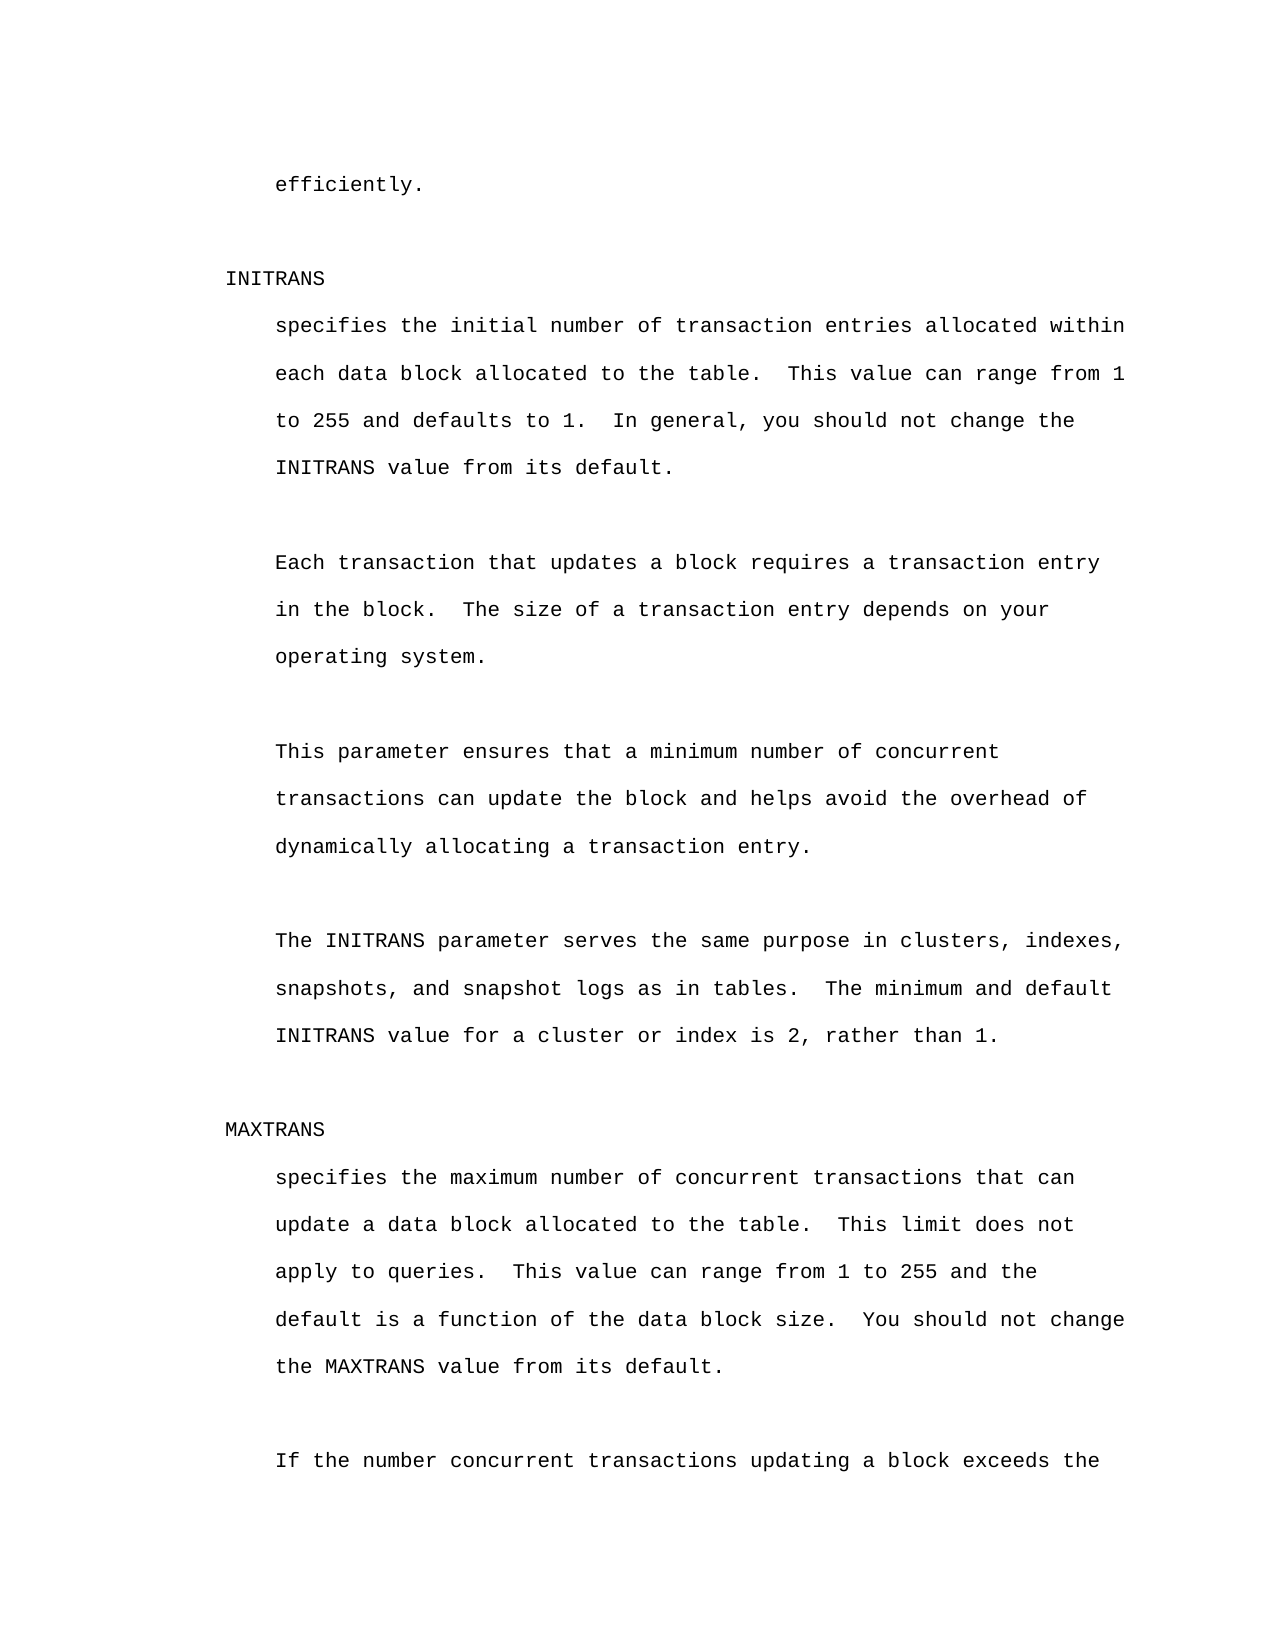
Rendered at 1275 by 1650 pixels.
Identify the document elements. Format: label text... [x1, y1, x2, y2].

text If the number concurrent transactions updating a block exceeds the [225, 1451, 1143, 1474]
text snapshots, and snapshot logs as in tables. The minimum and default [225, 978, 1143, 1001]
text default is a function of the data block size. You should not change [225, 1309, 1143, 1332]
text dynamically allocating a transaction entry. [225, 836, 1143, 859]
text INITRANS value from its default. [225, 457, 1143, 481]
text each data block allocated to the table. This value can range from 1 [225, 363, 1143, 386]
text the MAXTRANS value from its default. [225, 1356, 1143, 1379]
text update a data block allocated to the table. This limit does not [225, 1214, 1143, 1238]
text operating system. [225, 647, 1143, 670]
text in the block. The size of a transaction entry depends on your [225, 599, 1143, 623]
text This parameter ensures that a minimum number of concurrent [225, 741, 1143, 765]
text INITRANS [225, 268, 1143, 292]
text MAXTRANS [225, 1119, 1143, 1143]
text to 255 and defaults to 1. In general, you should not change the [225, 410, 1143, 434]
text Each transaction that updates a block requires a transaction entry [225, 552, 1143, 576]
text specifies the maximum number of concurrent transactions that can [225, 1167, 1143, 1190]
text The INITRANS parameter serves the same purpose in clusters, indexes, [225, 930, 1143, 954]
text efficiently. [225, 174, 1143, 197]
text specifies the initial number of transaction entries allocated within [225, 316, 1143, 339]
text transactions can update the block and helps avoid the overhead of [225, 788, 1143, 812]
text apply to queries. This value can range from 1 to 255 and the [225, 1261, 1143, 1285]
text INITRANS value for a cluster or index is 2, rather than 1. [225, 1025, 1143, 1048]
